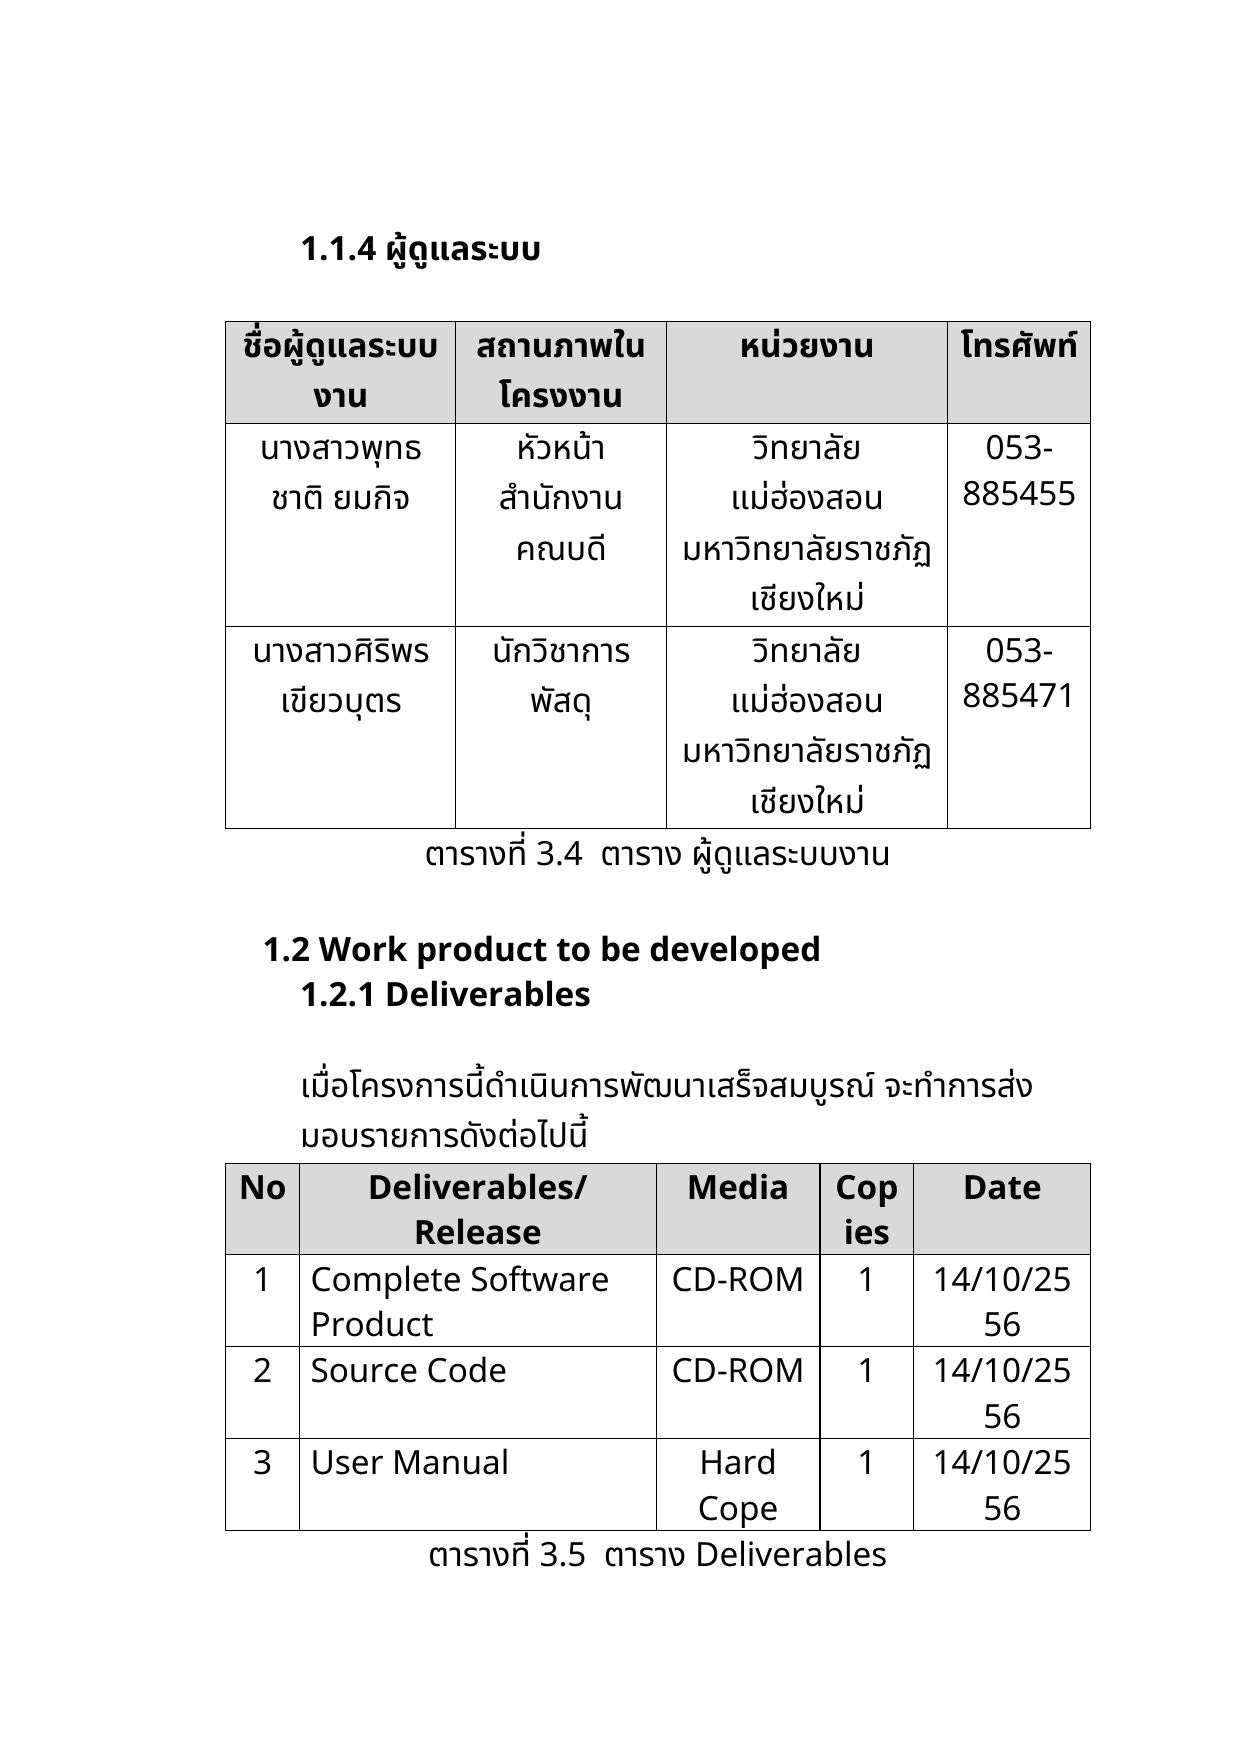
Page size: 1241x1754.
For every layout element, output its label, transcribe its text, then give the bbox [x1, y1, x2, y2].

table_cell 053-885471 [948, 627, 1090, 828]
table_cell 1 [821, 1439, 913, 1530]
table_cell 14/10/2556 [914, 1255, 1090, 1346]
list เมื่อโครงการนี้ดำเนินการพัฒนาเสร็จสมบูรณ์ จะทำการส่งมอบรายการดังต่อไปนี้ [300, 1062, 1090, 1162]
table_header No [226, 1164, 299, 1254]
table_cell นางสาวพุทธชาติ ยมกิจ [226, 424, 455, 626]
table_cell วิทยาลัยแม่ฮ่องสอนมหาวิทยาลัยราชภัฏเชียงใหม่ [667, 627, 947, 828]
table_header หน่วยงาน [667, 322, 947, 423]
text ตารางที่ 3.5 ตาราง Deliverables [225, 1531, 1090, 1582]
table_cell 1 [821, 1255, 913, 1346]
table_cell วิทยาลัยแม่ฮ่องสอนมหาวิทยาลัยราชภัฏเชียงใหม่ [667, 424, 947, 626]
table_cell CD-ROM [657, 1347, 819, 1438]
table_cell นักวิชาการพัสดุ [456, 627, 666, 828]
list 1.2.1 Deliverables [225, 971, 1090, 1016]
table_cell 053-885455 [948, 424, 1090, 626]
table_cell Source Code [300, 1347, 656, 1438]
text 1.2 Work product to be developed [225, 925, 1090, 971]
table_cell Hard Cope [657, 1439, 819, 1530]
table_header ชื่อผู้ดูแลระบบงาน [226, 322, 455, 423]
table_cell 1 [821, 1347, 913, 1438]
table_header Deliverables/Release [300, 1164, 656, 1254]
table_header สถานภาพในโครงงาน [456, 322, 666, 423]
text ตารางที่ 3.4 ตาราง ผู้ดูแลระบบงาน [225, 829, 1090, 880]
table_cell นางสาวศิริพร เขียวบุตร [226, 627, 455, 828]
text 1.1.4 ผู้ดูแลระบบ [225, 225, 1090, 276]
table_header Copies [821, 1164, 913, 1254]
table_header โทรศัพท์ [948, 322, 1090, 423]
table_header Media [657, 1164, 819, 1254]
table_cell Complete Software Product [300, 1255, 656, 1346]
table_cell 1 [226, 1255, 299, 1346]
table_cell 2 [226, 1347, 299, 1438]
table_cell หัวหน้าสำนักงานคณบดี [456, 424, 666, 626]
table_header Date [914, 1164, 1090, 1254]
table_cell User Manual [300, 1439, 656, 1530]
table_cell 3 [226, 1439, 299, 1530]
table_cell CD-ROM [657, 1255, 819, 1346]
table_cell 14/10/2556 [914, 1347, 1090, 1438]
table_cell 14/10/2556 [914, 1439, 1090, 1530]
